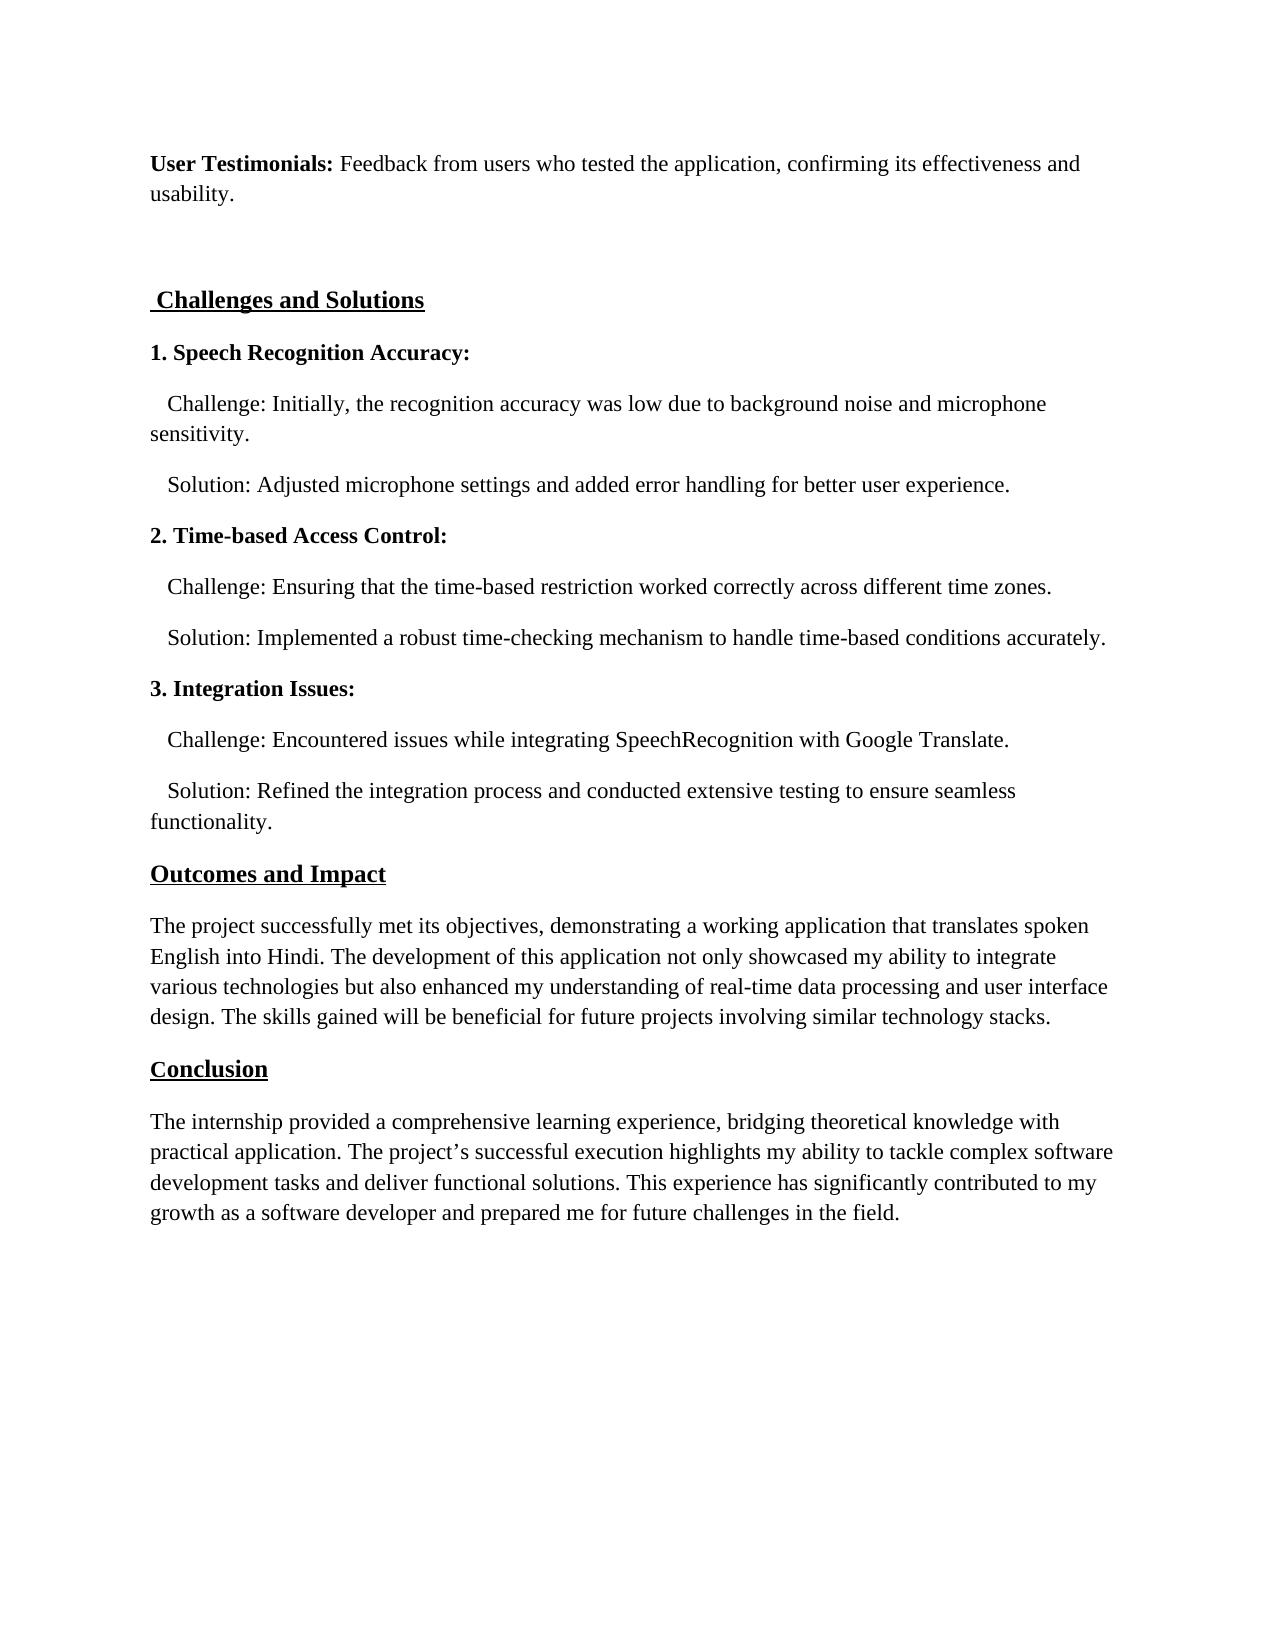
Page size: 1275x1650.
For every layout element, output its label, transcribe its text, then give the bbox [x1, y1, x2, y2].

text Conclusion [150, 1054, 1125, 1083]
text Challenge: Encountered issues while integrating SpeechRecognition with Google Translate. [150, 726, 1125, 753]
text The project successfully met its objectives, demonstrating a working application that translates spoken English into Hindi. The development of this application not only showcased my ability to integrate various technologies but also enhanced my understanding of real-time data processing and user interface design. The skills gained will be beneficial for future projects involving similar technology stacks. [150, 913, 1125, 1029]
text The internship provided a comprehensive learning experience, bridging theoretical knowledge with practical application. The project’s successful execution highlights my ability to tackle complex software development tasks and deliver functional solutions. This experience has significantly contributed to my growth as a software developer and prepared me for future challenges in the field. [150, 1108, 1125, 1225]
text 2. Time-based Access Control: [150, 522, 1125, 549]
text Challenge: Ensuring that the time-based restriction worked correctly across different time zones. [150, 573, 1125, 600]
text 3. Integration Issues: [150, 675, 1125, 702]
text User Testimonials: Feedback from users who tested the application, confirming its effectiveness and usability. [150, 150, 1125, 207]
text 1. Speech Recognition Accuracy: [150, 339, 1125, 365]
text Solution: Adjusted microphone settings and added error handling for better user experience. [150, 471, 1125, 498]
text Challenges and Solutions [150, 285, 1125, 314]
text Solution: Refined the integration process and conducted extensive testing to ensure seamless functionality. [150, 777, 1125, 834]
text Outcomes and Impact [150, 859, 1125, 887]
text Solution: Implemented a robust time-checking mechanism to handle time-based conditions accurately. [150, 624, 1125, 651]
text Challenge: Initially, the recognition accuracy was low due to background noise and microphone sensitivity. [150, 390, 1125, 447]
